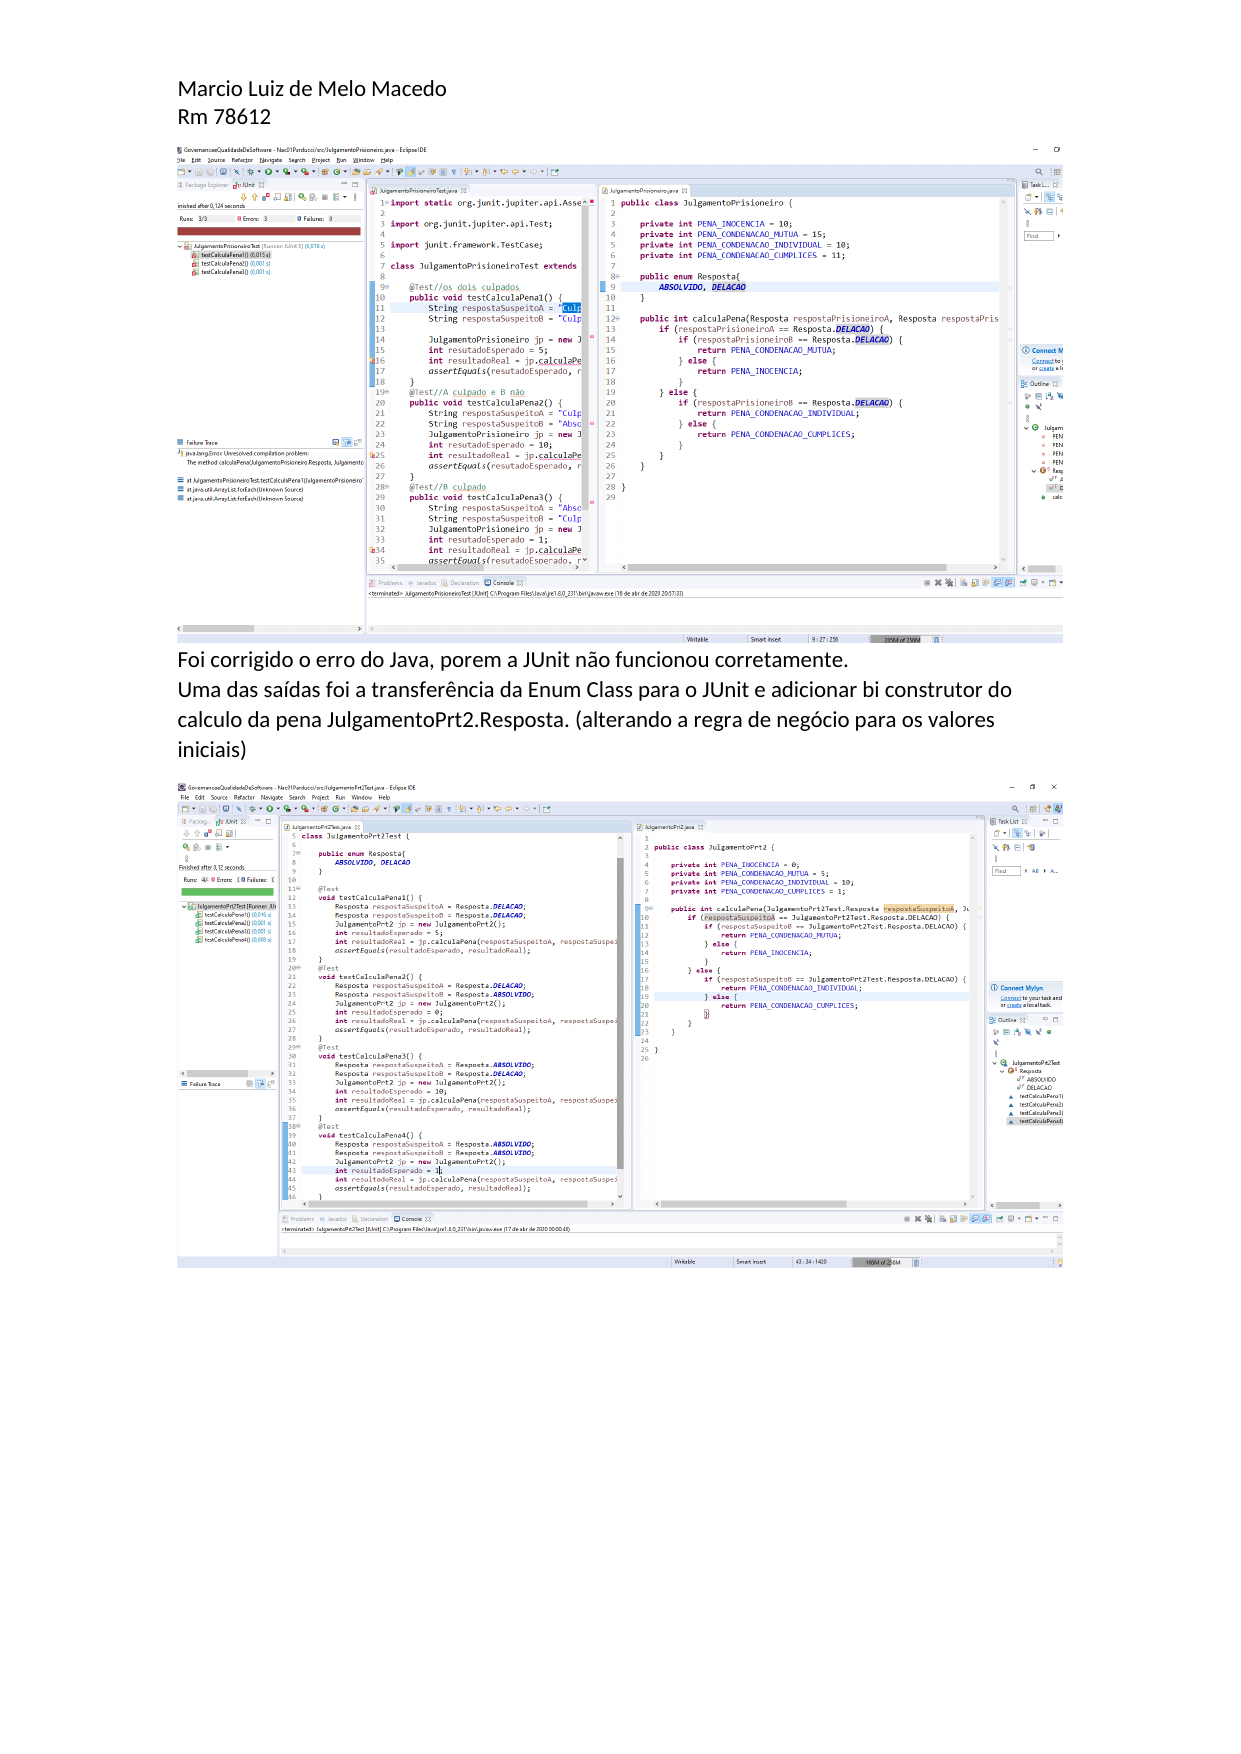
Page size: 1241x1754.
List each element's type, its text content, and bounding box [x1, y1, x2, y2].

picture [177, 782, 1063, 1268]
picture [177, 147, 1063, 643]
text Foi identificado alguns erros conforme o print e identificado erro na regra de negócio 3 – adicionando a Public Enum Resposta:Foi corrigido o erro do Java, porem a JUnit não funcionou corretamente. Uma das saídas foi a transferência da Enum Class para o JUnit e adicionar bi construtor do calculo da pena JulgamentoPrt2.Resposta. (alterando a regra de negócio para os valores iniciais) [177, 643, 1063, 764]
